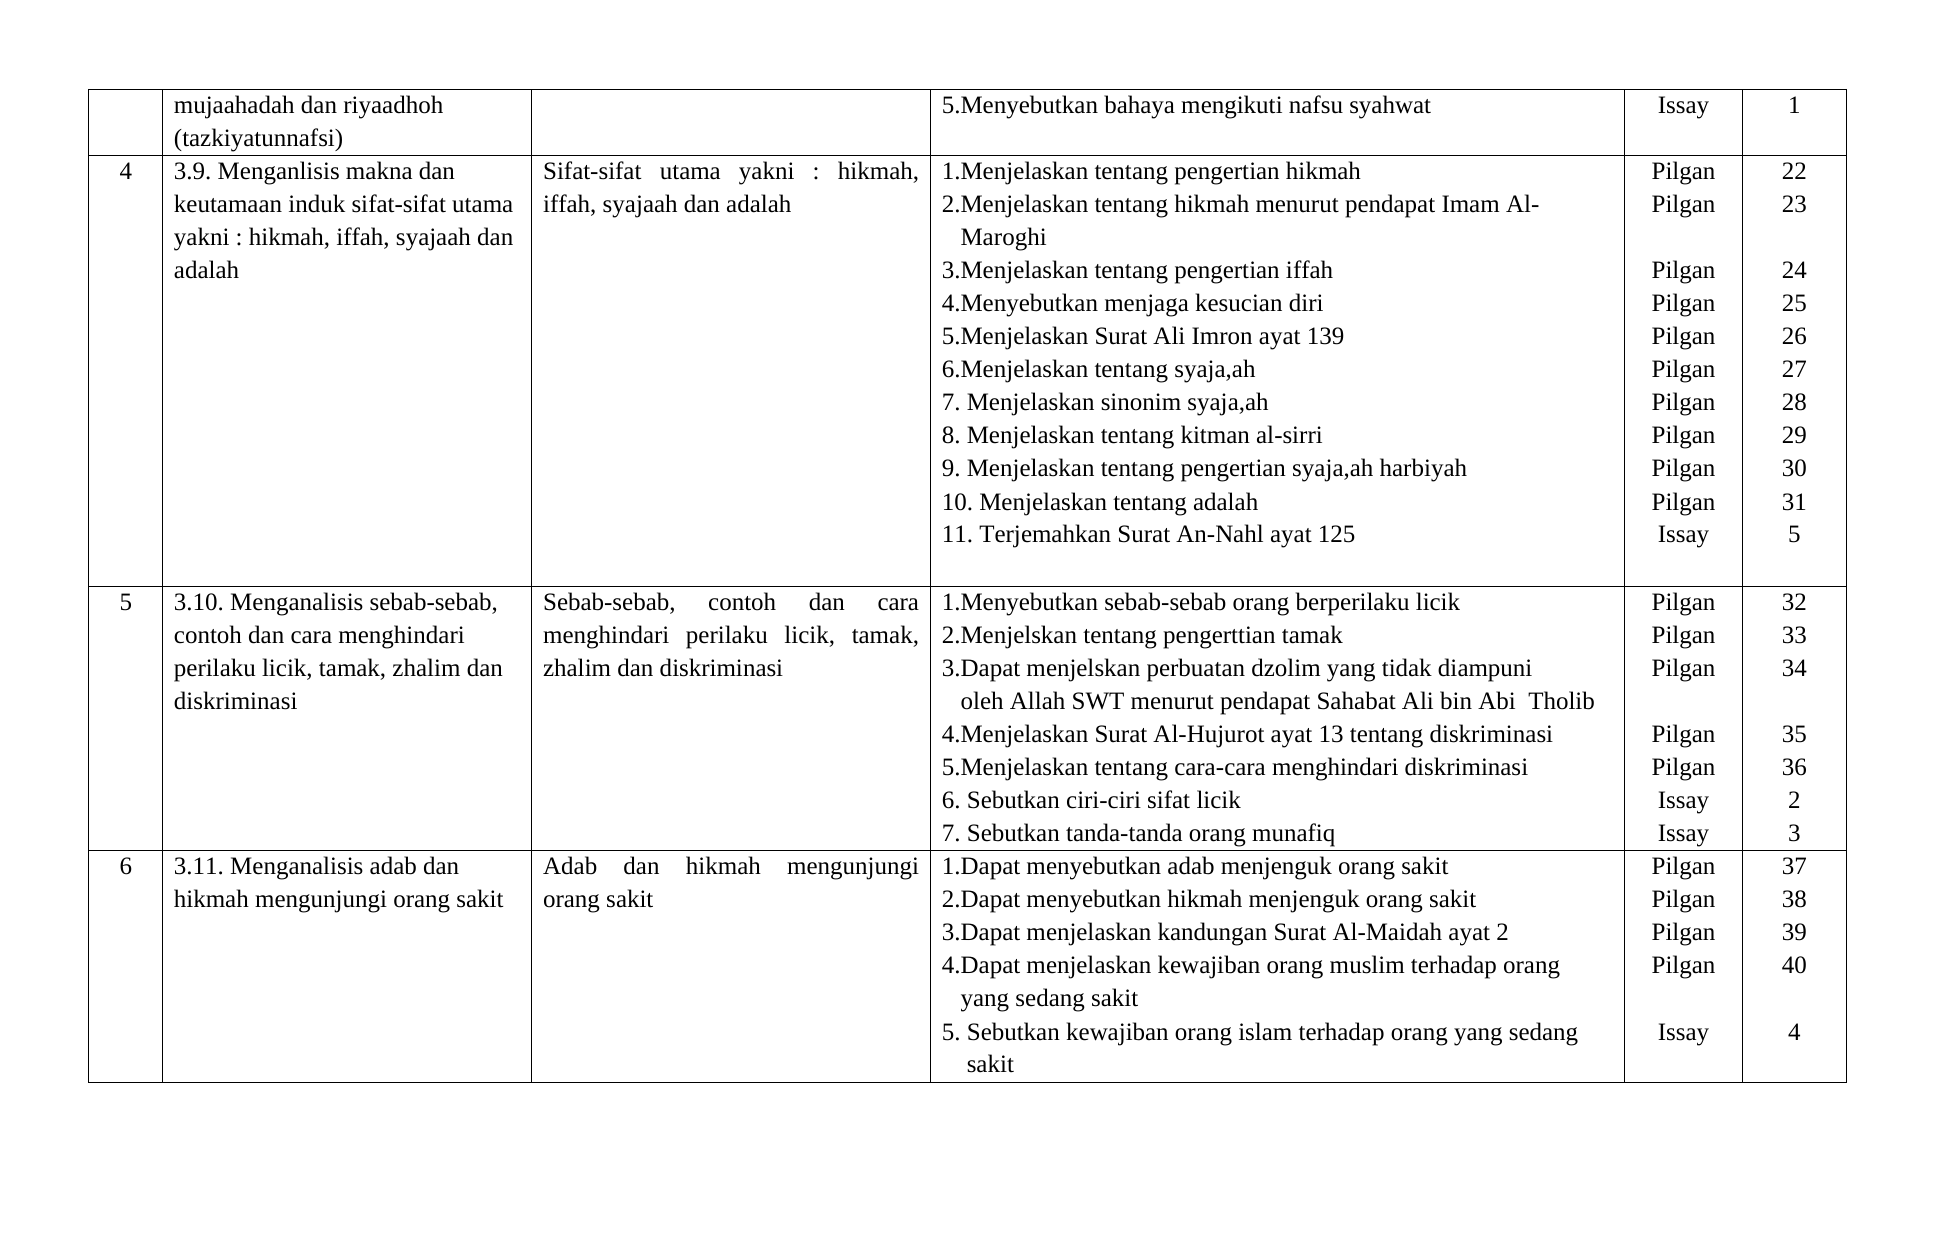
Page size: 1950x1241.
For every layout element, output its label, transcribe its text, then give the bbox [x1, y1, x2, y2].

table_cell 1.Dapat menyebutkan adab menjenguk orang sakit 2.Dapat menyebutkan hikmah menjenguk orang sakit 3.Dapat menjelaskan kandungan Surat Al-Maidah ayat 2 4.Dapat menjelaskan kewajiban orang muslim terhadap orang yang sedang sakit 5. Sebutkan kewajiban orang islam terhadap orang yang sedang sakit [931, 851, 1624, 1082]
table_cell 22 23 24 25 26 27 28 29 30 31 5 [1743, 156, 1846, 586]
table_cell Sebab-sebab, contoh dan cara menghindari perilaku licik, tamak, zhalim dan diskriminasi [532, 587, 930, 850]
table_cell 1.Menyebutkan sebab-sebab orang berperilaku licik 2.Menjelskan tentang pengerttian tamak 3.Dapat menjelskan perbuatan dzolim yang tidak diampuni oleh Allah SWT menurut pendapat Sahabat Ali bin Abi Tholib 4.Menjelaskan Surat Al-Hujurot ayat 13 tentang diskriminasi 5.Menjelaskan tentang cara-cara menghindari diskriminasi 6. Sebutkan ciri-ciri sifat licik 7. Sebutkan tanda-tanda orang munafiq [931, 587, 1624, 850]
table_cell 6 [89, 851, 162, 1082]
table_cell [1625, 90, 1742, 155]
table_cell 3 [89, 90, 162, 155]
table_cell 3.10. Menganalisis sebab-sebab, contoh dan cara menghindari perilaku licik, tamak, zhalim dan diskriminasi [163, 587, 531, 850]
table_cell 3.11. Menganalisis adab dan hikmah mengunjungi orang sakit [163, 851, 531, 1082]
table_cell Pilgan Pilgan Pilgan Pilgan Pilgan Pilgan Pilgan Pilgan Pilgan Pilgan Issay [1625, 156, 1742, 586]
table_cell Sifat-sifat utama yakni : hikmah, iffah, syajaah dan adalah [532, 156, 930, 586]
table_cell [532, 90, 930, 155]
table_cell 18 19 20 21 1 [1743, 90, 1846, 155]
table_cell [163, 90, 531, 155]
table_cell 32 33 34 35 36 2 3 [1743, 587, 1846, 850]
table_cell 5 [89, 587, 162, 850]
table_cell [931, 90, 1624, 155]
table_cell Pilgan Pilgan Pilgan Pilgan Pilgan Issay Issay [1625, 587, 1742, 850]
table_cell Pilgan Pilgan Pilgan Pilgan Issay [1625, 851, 1742, 1082]
table_cell 3.9. Menganlisis makna dan keutamaan induk sifat-sifat utama yakni : hikmah, iffah, syajaah dan adalah [163, 156, 531, 586]
table_cell 37 38 39 40 4 [1743, 851, 1846, 1082]
table_cell 1.Menjelaskan tentang pengertian hikmah 2.Menjelaskan tentang hikmah menurut pendapat Imam Al- Maroghi 3.Menjelaskan tentang pengertian iffah 4.Menyebutkan menjaga kesucian diri 5.Menjelaskan Surat Ali Imron ayat 139 6.Menjelaskan tentang syaja,ah 7. Menjelaskan sinonim syaja,ah 8. Menjelaskan tentang kitman al-sirri 9. Menjelaskan tentang pengertian syaja,ah harbiyah 10. Menjelaskan tentang adalah 11. Terjemahkan Surat An-Nahl ayat 125 [931, 156, 1624, 586]
table_cell Adab dan hikmah mengunjungi orang sakit [532, 851, 930, 1082]
table_cell 4 [89, 156, 162, 586]
